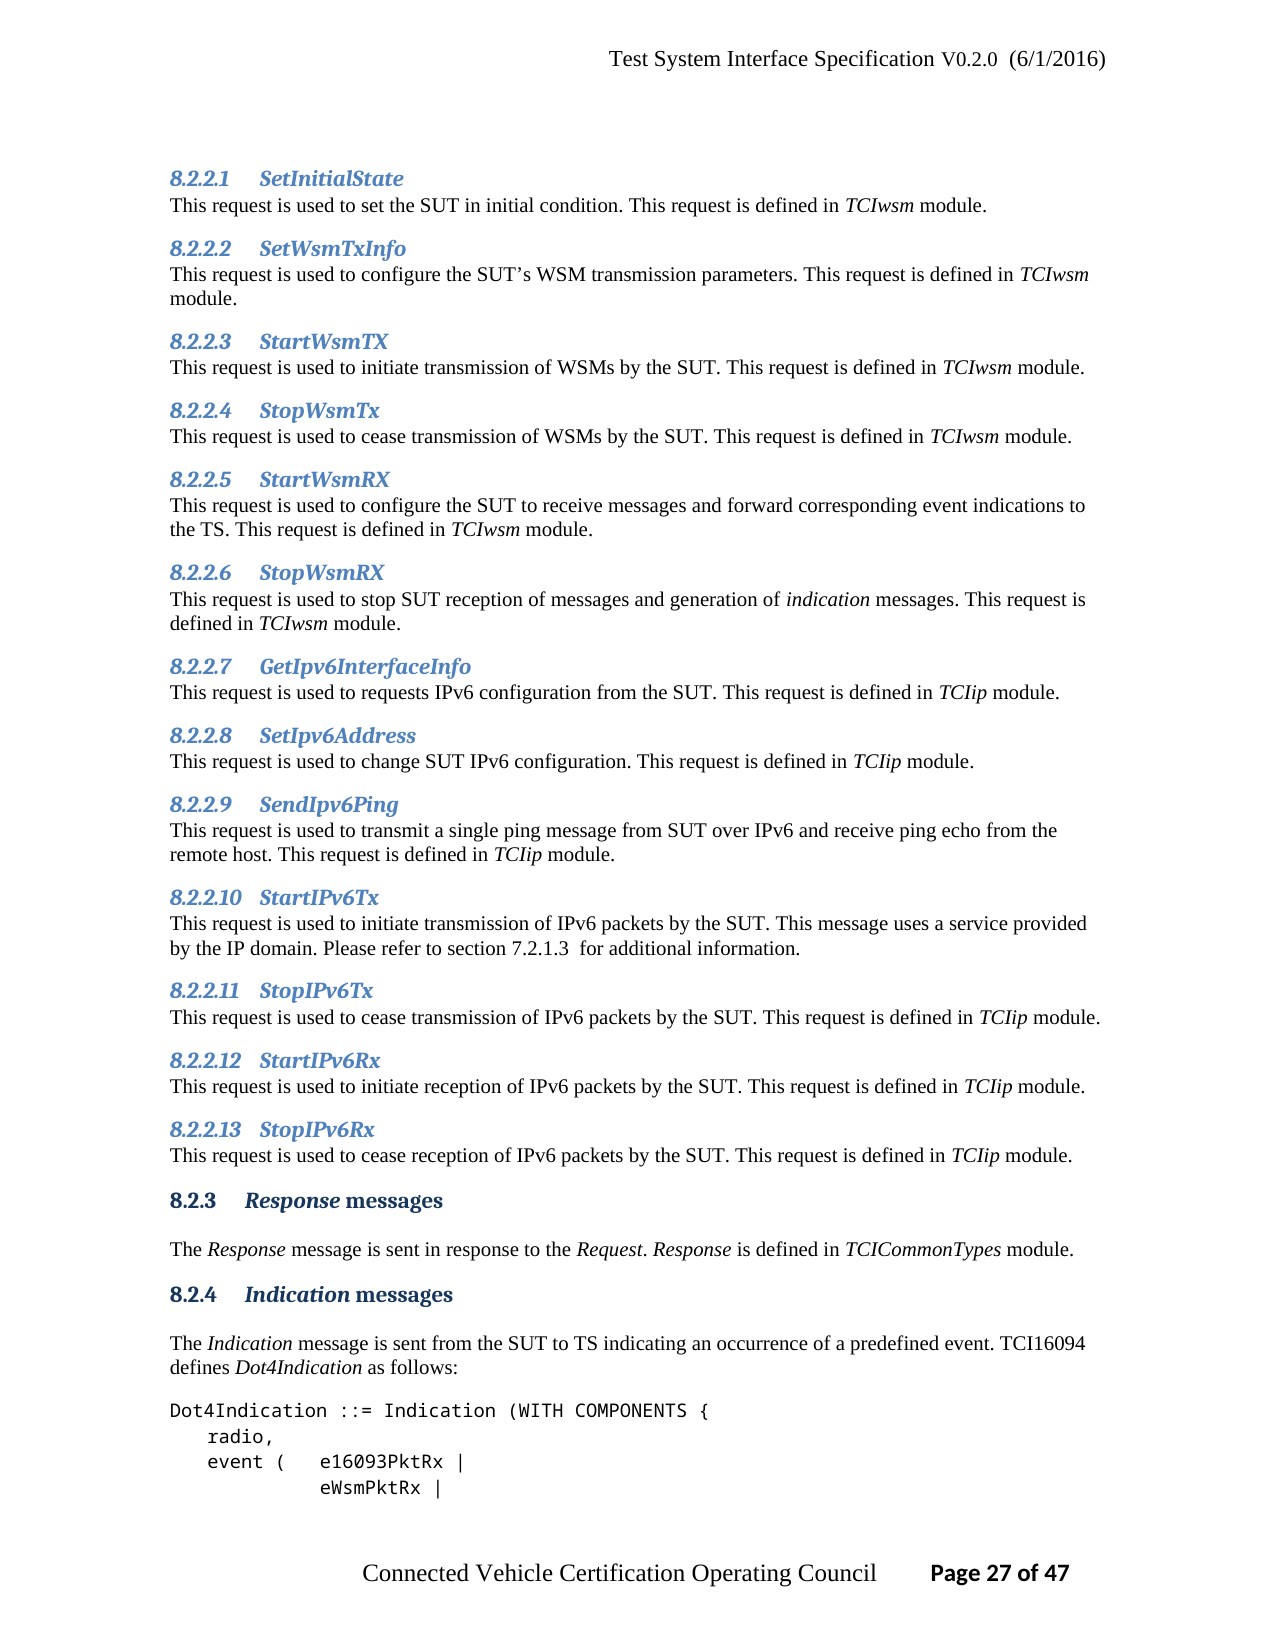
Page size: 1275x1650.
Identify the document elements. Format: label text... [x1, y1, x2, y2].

text This request is used to change SUT IPv6 configuration. This request is defined in TCIip module. [169, 749, 1106, 773]
subtitle StartWsmRX [169, 467, 1106, 493]
subtitle StopWsmRX [169, 560, 1106, 587]
text This request is used to initiate transmission of IPv6 packets by the SUT. This message uses a service provided by the IP domain. Please refer to section 7.2.1.3 for additional information. [169, 911, 1106, 959]
subtitle StartIPv6Rx [169, 1047, 1106, 1074]
subtitle SetWsmTxInfo [169, 235, 1106, 262]
subtitle GetIpv6InterfaceInfo [169, 653, 1106, 680]
subtitle SetInitialState [169, 166, 1106, 193]
text The Response message is sent in response to the Request. Response is defined in TCICommonTypes module. [169, 1237, 1106, 1261]
text This request is used to transmit a single ping message from SUT over IPv6 and receive ping echo from the remote host. This request is defined in TCIip module. [169, 818, 1106, 866]
subtitle StartIPv6Tx [169, 885, 1106, 911]
text This request is used to stop SUT reception of messages and generation of indication messages. This request is defined in TCIwsm module. [169, 587, 1106, 635]
subtitle Indication messages [169, 1282, 1106, 1308]
text This request is used to initiate transmission of WSMs by the SUT. This request is defined in TCIwsm module. [169, 355, 1106, 379]
text The Indication message is sent from the SUT to TS indicating an occurrence of a predefined event. TCI16094 defines Dot4Indication as follows: [169, 1331, 1106, 1379]
text This request is used to cease transmission of IPv6 packets by the SUT. This request is defined in TCIip module. [169, 1004, 1106, 1029]
subtitle SendIpv6Ping [169, 792, 1106, 818]
subtitle StartWsmTX [169, 329, 1106, 355]
subtitle StopIPv6Rx [169, 1117, 1106, 1143]
text This request is used to cease reception of IPv6 packets by the SUT. This request is defined in TCIip module. [169, 1143, 1106, 1167]
text This request is used to configure the SUT’s WSM transmission parameters. This request is defined in TCIwsm module. [169, 262, 1106, 310]
subtitle SetIpv6Address [169, 723, 1106, 749]
text radio, [169, 1423, 1106, 1448]
subtitle Response messages [169, 1188, 1106, 1214]
text Dot4Indication ::= Indication (WITH COMPONENTS { [169, 1397, 1106, 1423]
subtitle StopIPv6Tx [169, 978, 1106, 1004]
text This request is used to cease transmission of WSMs by the SUT. This request is defined in TCIwsm module. [169, 424, 1106, 448]
subtitle StopWsmTx [169, 398, 1106, 424]
text event ( e16093PktRx | [169, 1448, 1106, 1474]
text This request is used to requests IPv6 configuration from the SUT. This request is defined in TCIip module. [169, 680, 1106, 704]
text This request is used to set the SUT in initial condition. This request is defined in TCIwsm module. [169, 193, 1106, 217]
text This request is used to configure the SUT to receive messages and forward corresponding event indications to the TS. This request is defined in TCIwsm module. [169, 493, 1106, 541]
text eWsmPktRx | [169, 1474, 1106, 1499]
text This request is used to initiate reception of IPv6 packets by the SUT. This request is defined in TCIip module. [169, 1074, 1106, 1098]
